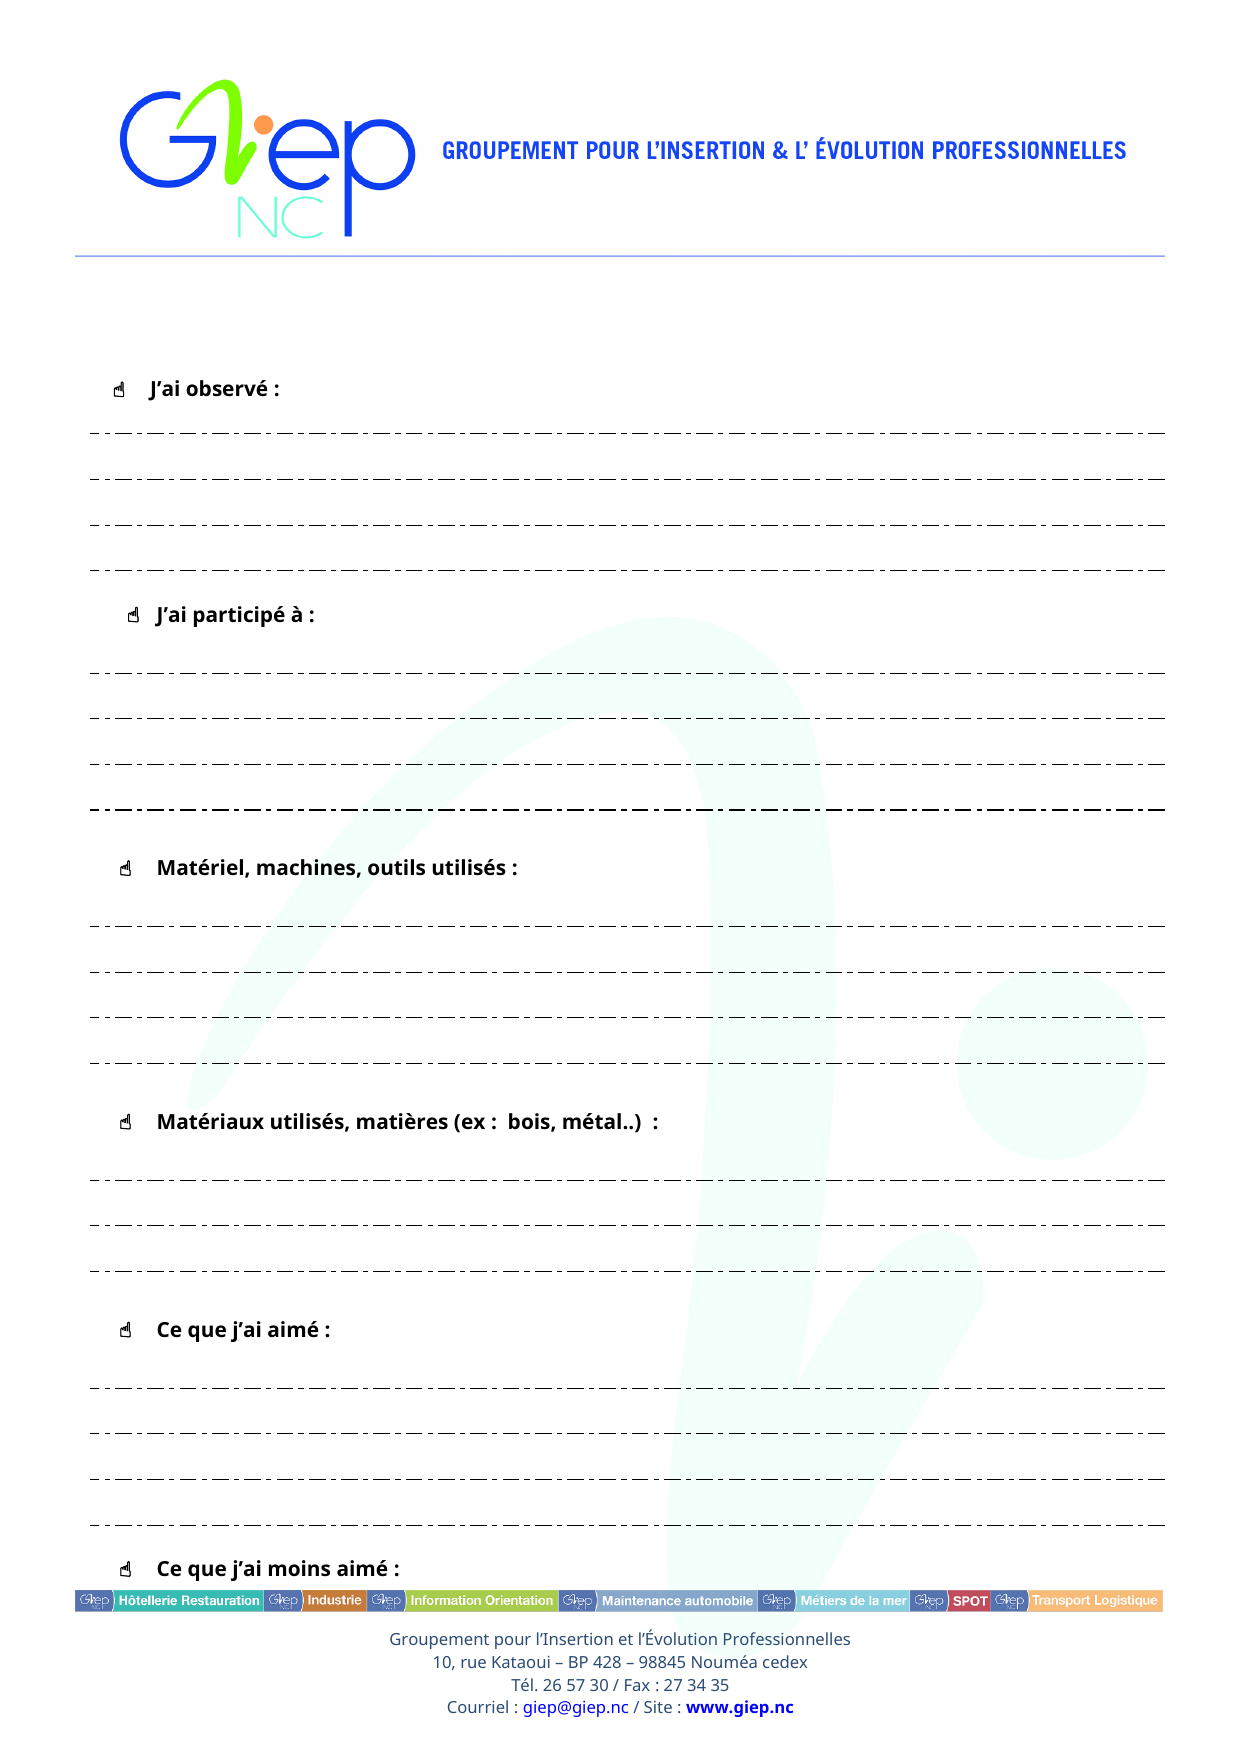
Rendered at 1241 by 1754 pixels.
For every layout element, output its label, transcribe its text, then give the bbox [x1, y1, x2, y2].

list Matériaux utilisés, matières (ex : bois, métal..) : [119, 1107, 1136, 1135]
list J’ai observé : [112, 374, 1136, 403]
picture [0, 32, 1241, 1754]
list Ce que j’ai aimé : [119, 1315, 1136, 1343]
list Matériel, machines, outils utilisés : [119, 853, 1136, 882]
list Ce que j’ai moins aimé : [119, 1554, 1136, 1583]
list J’ai participé à : [127, 600, 1136, 628]
